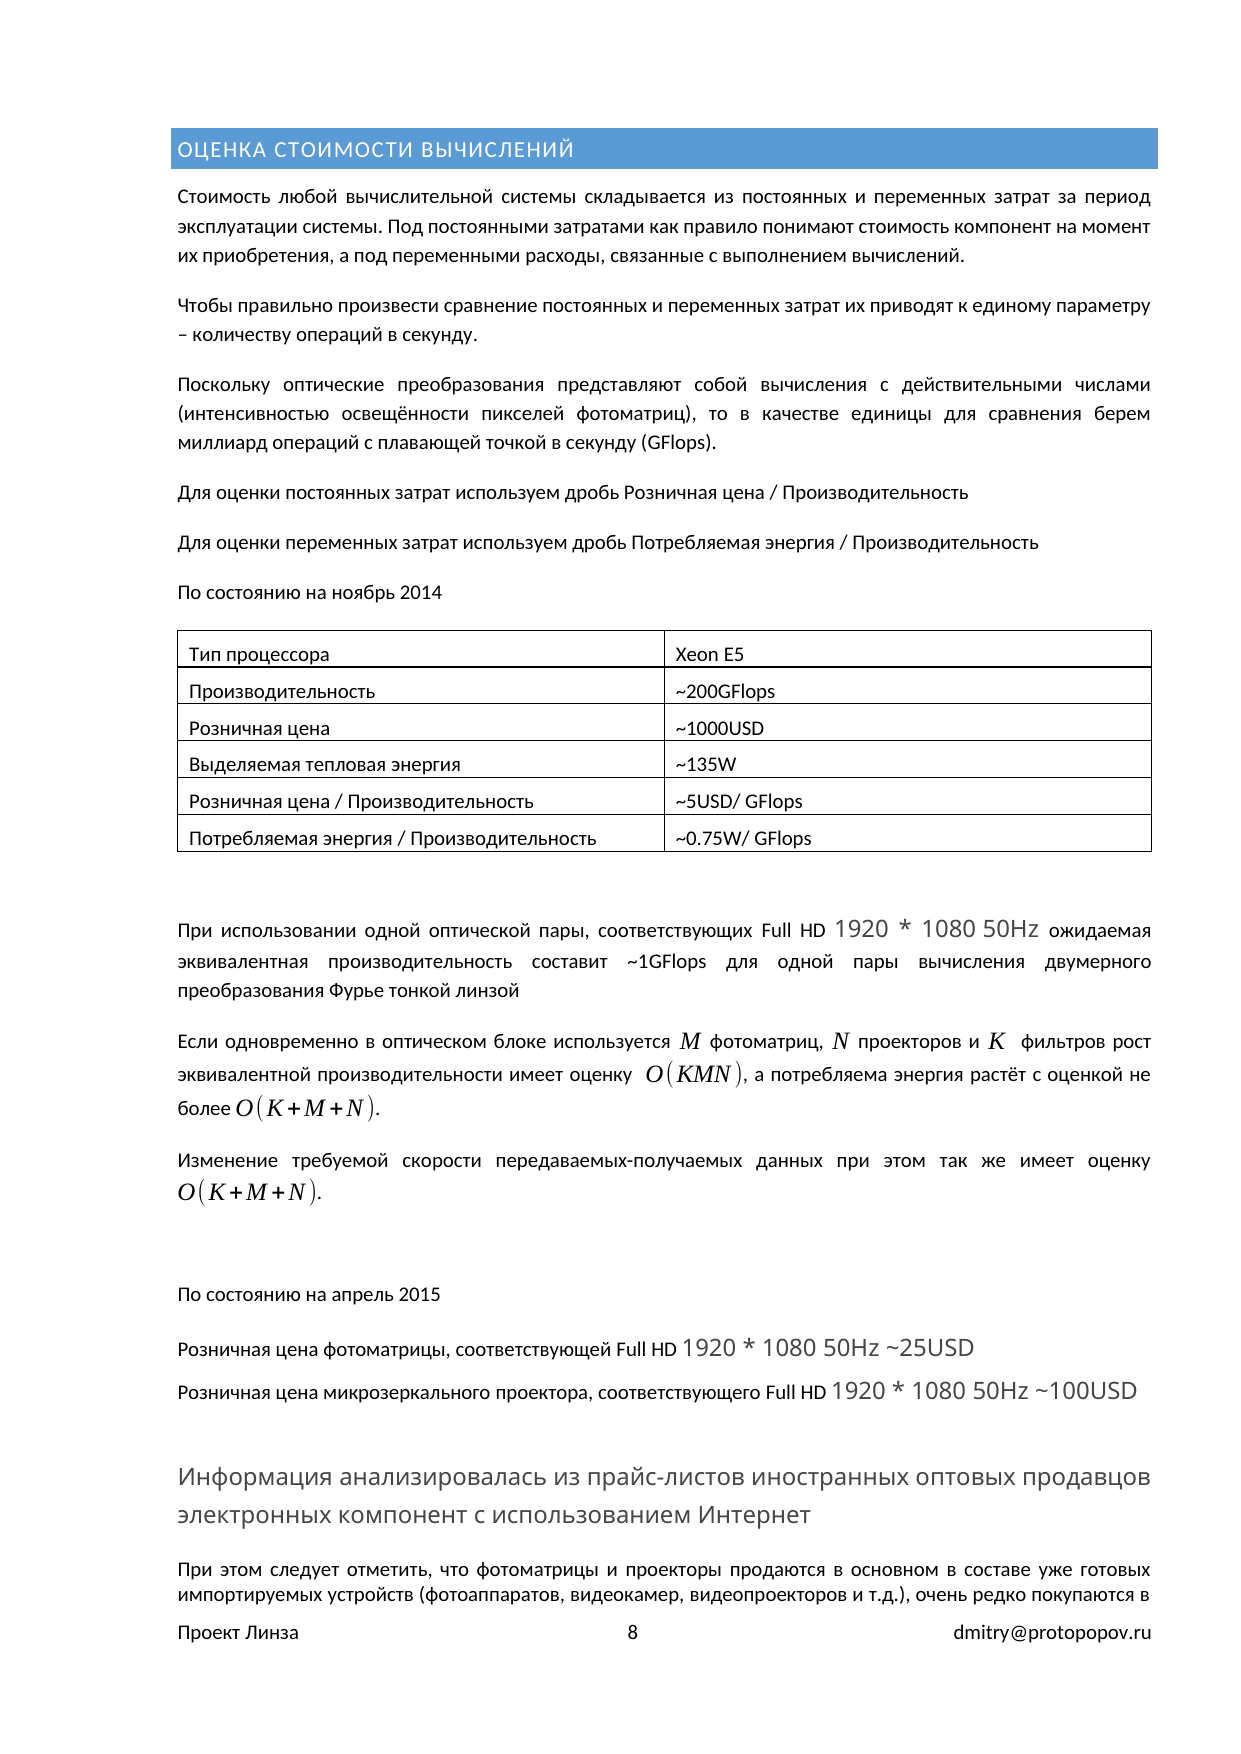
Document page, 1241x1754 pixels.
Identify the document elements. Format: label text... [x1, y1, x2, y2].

text По состоянию на ноябрь 2014 [177, 579, 1152, 605]
table_cell ~0.75W/ GFlops [665, 815, 1151, 851]
text Поскольку оптические преобразования представляют собой вычисления с действительными числами (интенсивностью освещённости пикселей фотоматриц), то в качестве единицы для сравнения берем миллиард операций с плавающей точкой в секунду (GFlops). [177, 371, 1152, 455]
table_cell ~5USD/ GFlops [665, 778, 1151, 814]
text Если одновременно в оптическом блоке используется фотоматриц, проекторов и фильтров рост эквивалентной производительности имеет оценку , а потребляема энергия растёт с оценкой не более . [177, 1028, 1152, 1123]
table_cell ~135W [665, 741, 1151, 777]
table_header Тип процессора [178, 631, 664, 666]
text Розничная цена микрозеркального проектора, соответствующего Full HD 1920 * 1080 50Hz ~100USD [177, 1374, 1152, 1407]
table_cell Потребляемая энергия / Производительность [178, 815, 664, 851]
text По состоянию на апрель 2015 [177, 1281, 1152, 1307]
table_cell Розничная цена [178, 704, 664, 740]
text Чтобы правильно произвести сравнение постоянных и переменных затрат их приводят к единому параметру – количеству операций в секунду. [177, 292, 1152, 347]
text Для оценки переменных затрат используем дробь Потребляемая энергия / Производительность [177, 529, 1152, 555]
text Розничная цена фотоматрицы, соответствующей Full HD 1920 * 1080 50Hz ~25USD [177, 1331, 1152, 1364]
table_header Xeon E5 [665, 631, 1151, 666]
table_cell ~200GFlops [665, 668, 1151, 703]
text При использовании одной оптической пары, соответствующих Full HD 1920 * 1080 50Hz ожидаемая эквивалентная производительность составит ~1GFlops для одной пары вычисления двумерного преобразования Фурье тонкой линзой [177, 912, 1152, 1003]
table_cell Выделяемая тепловая энергия [178, 741, 664, 777]
table_cell ~1000USD [665, 704, 1151, 740]
table_cell Розничная цена / Производительность [178, 778, 664, 814]
subtitle Оценка стоимости вычислений [177, 135, 1152, 163]
text Для оценки постоянных затрат используем дробь Розничная цена / Производительность [177, 479, 1152, 505]
text Стоимость любой вычислительной системы складывается из постоянных и переменных затрат за период эксплуатации системы. Под постоянными затратами как правило понимают стоимость компонент на момент их приобретения, а под переменными расходы, связанные с выполнением вычислений. [177, 184, 1152, 267]
table_cell Производительность [178, 668, 664, 703]
text Информация анализировалась из прайс-листов иностранных оптовых продавцов электронных компонент с использованием Интернет [177, 1460, 1152, 1530]
text Изменение требуемой скорости передаваемых-получаемых данных при этом так же имеет оценку . [177, 1147, 1152, 1207]
